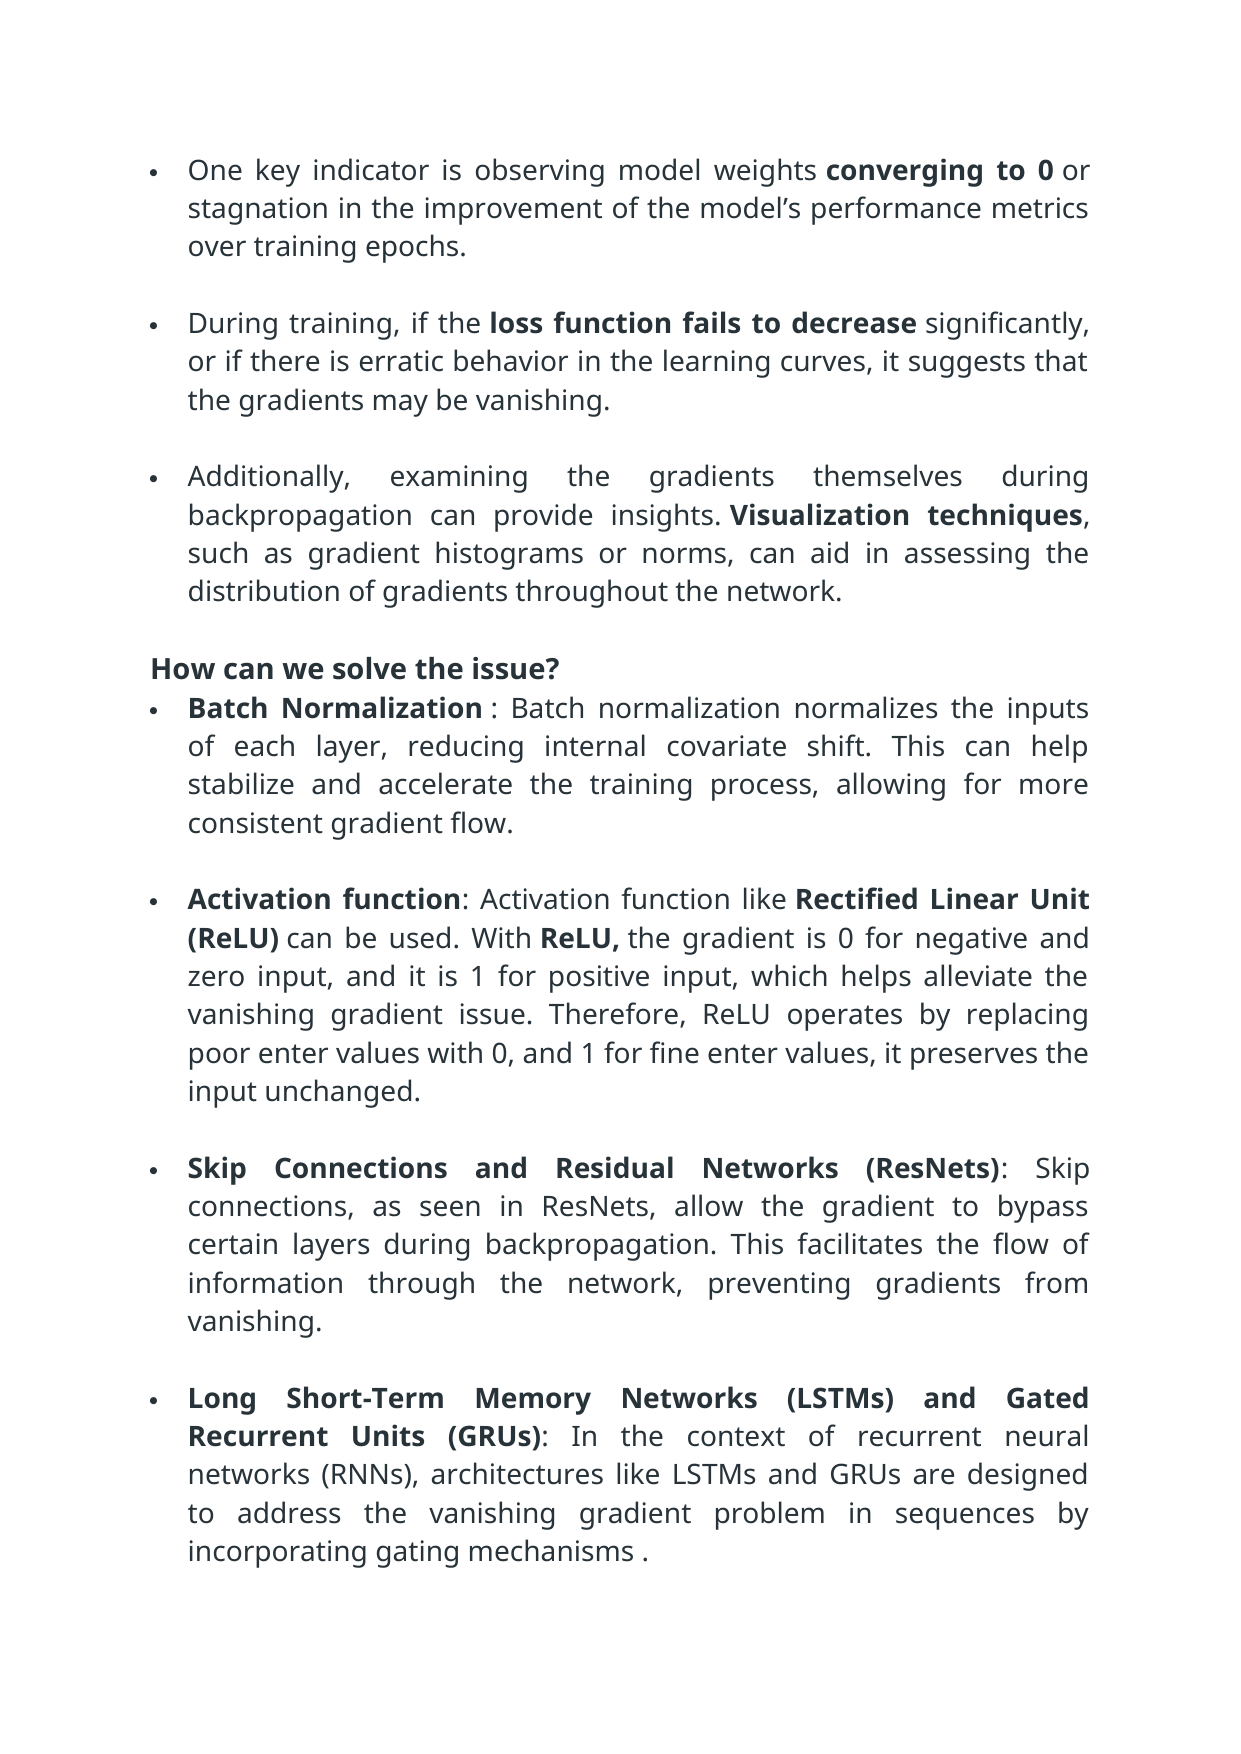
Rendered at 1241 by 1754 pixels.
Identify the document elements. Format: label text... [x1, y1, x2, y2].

list Batch Normalization : Batch normalization normalizes the inputs of each layer, reducing internal covariate shift. This can help stabilize and accelerate the training process, allowing for more consistent gradient flow. [150, 688, 1090, 841]
list Additionally, examining the gradients themselves during backpropagation can provide insights. Visualization techniques, such as gradient histograms or norms, can aid in assessing the distribution of gradients throughout the network. [150, 457, 1090, 610]
list During training, if the loss function fails to decrease significantly, or if there is erratic behavior in the learning curves, it suggests that the gradients may be vanishing. [150, 303, 1090, 418]
list One key indicator is observing model weights converging to 0 or stagnation in the improvement of the model’s performance metrics over training epochs. [150, 150, 1090, 265]
list Long Short-Term Memory Networks (LSTMs) and Gated Recurrent Units (GRUs): In the context of recurrent neural networks (RNNs), architectures like LSTMs and GRUs are designed to address the vanishing gradient problem in sequences by incorporating gating mechanisms . [150, 1378, 1090, 1570]
list Activation function: Activation function like Rectified Linear Unit (ReLU) can be used. With ReLU, the gradient is 0 for negative and zero input, and it is 1 for positive input, which helps alleviate the vanishing gradient issue. Therefore, ReLU operates by replacing poor enter values with 0, and 1 for fine enter values, it preserves the input unchanged. [150, 880, 1090, 1110]
subtitle How can we solve the issue? [150, 648, 1090, 688]
list Skip Connections and Residual Networks (ResNets): Skip connections, as seen in ResNets, allow the gradient to bypass certain layers during backpropagation. This facilitates the flow of information through the network, preventing gradients from vanishing. [150, 1148, 1090, 1340]
